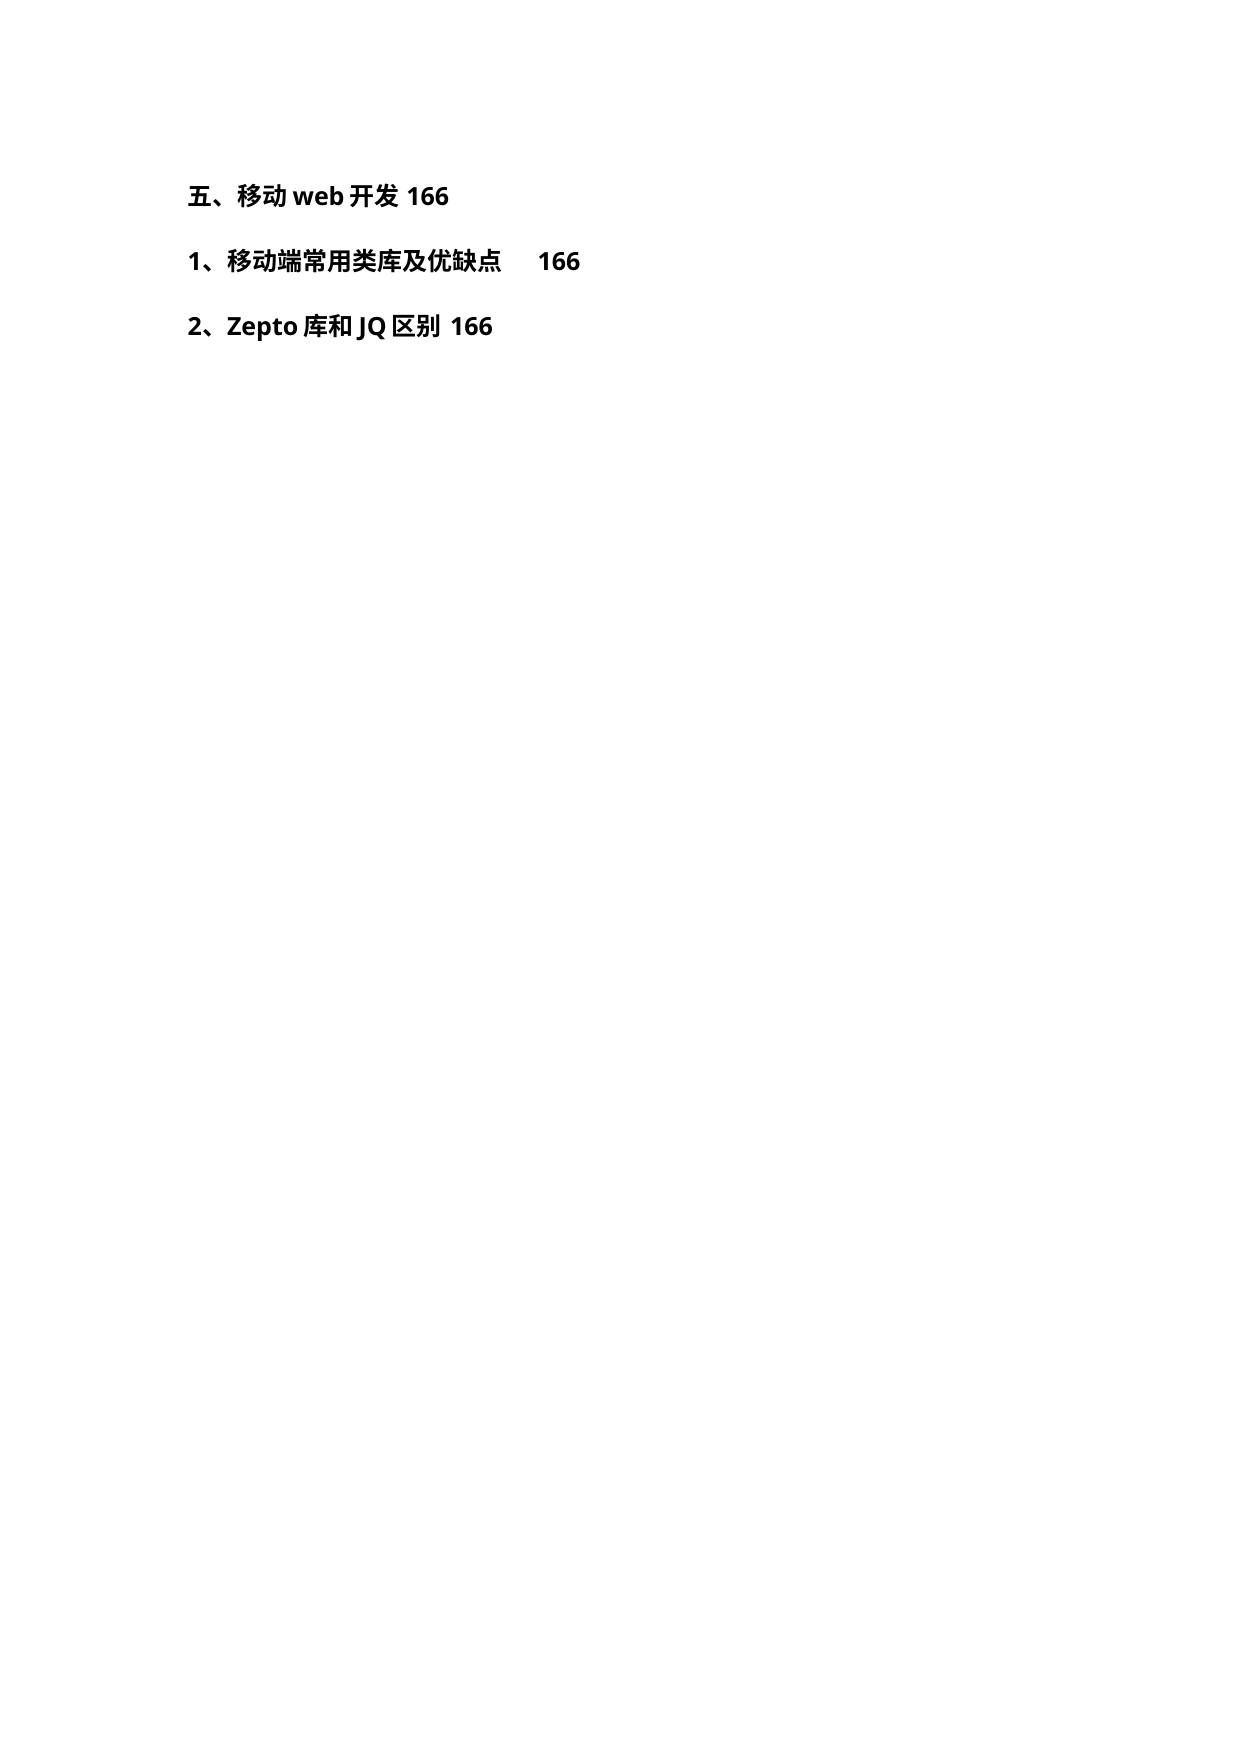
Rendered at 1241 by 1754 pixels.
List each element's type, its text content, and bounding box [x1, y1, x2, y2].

text 五、移动web开发 166 [187, 162, 1053, 227]
text 1、移动端常用类库及优缺点 166 [187, 227, 1053, 292]
text 2、Zepto库和JQ区别 166 [187, 292, 1053, 357]
